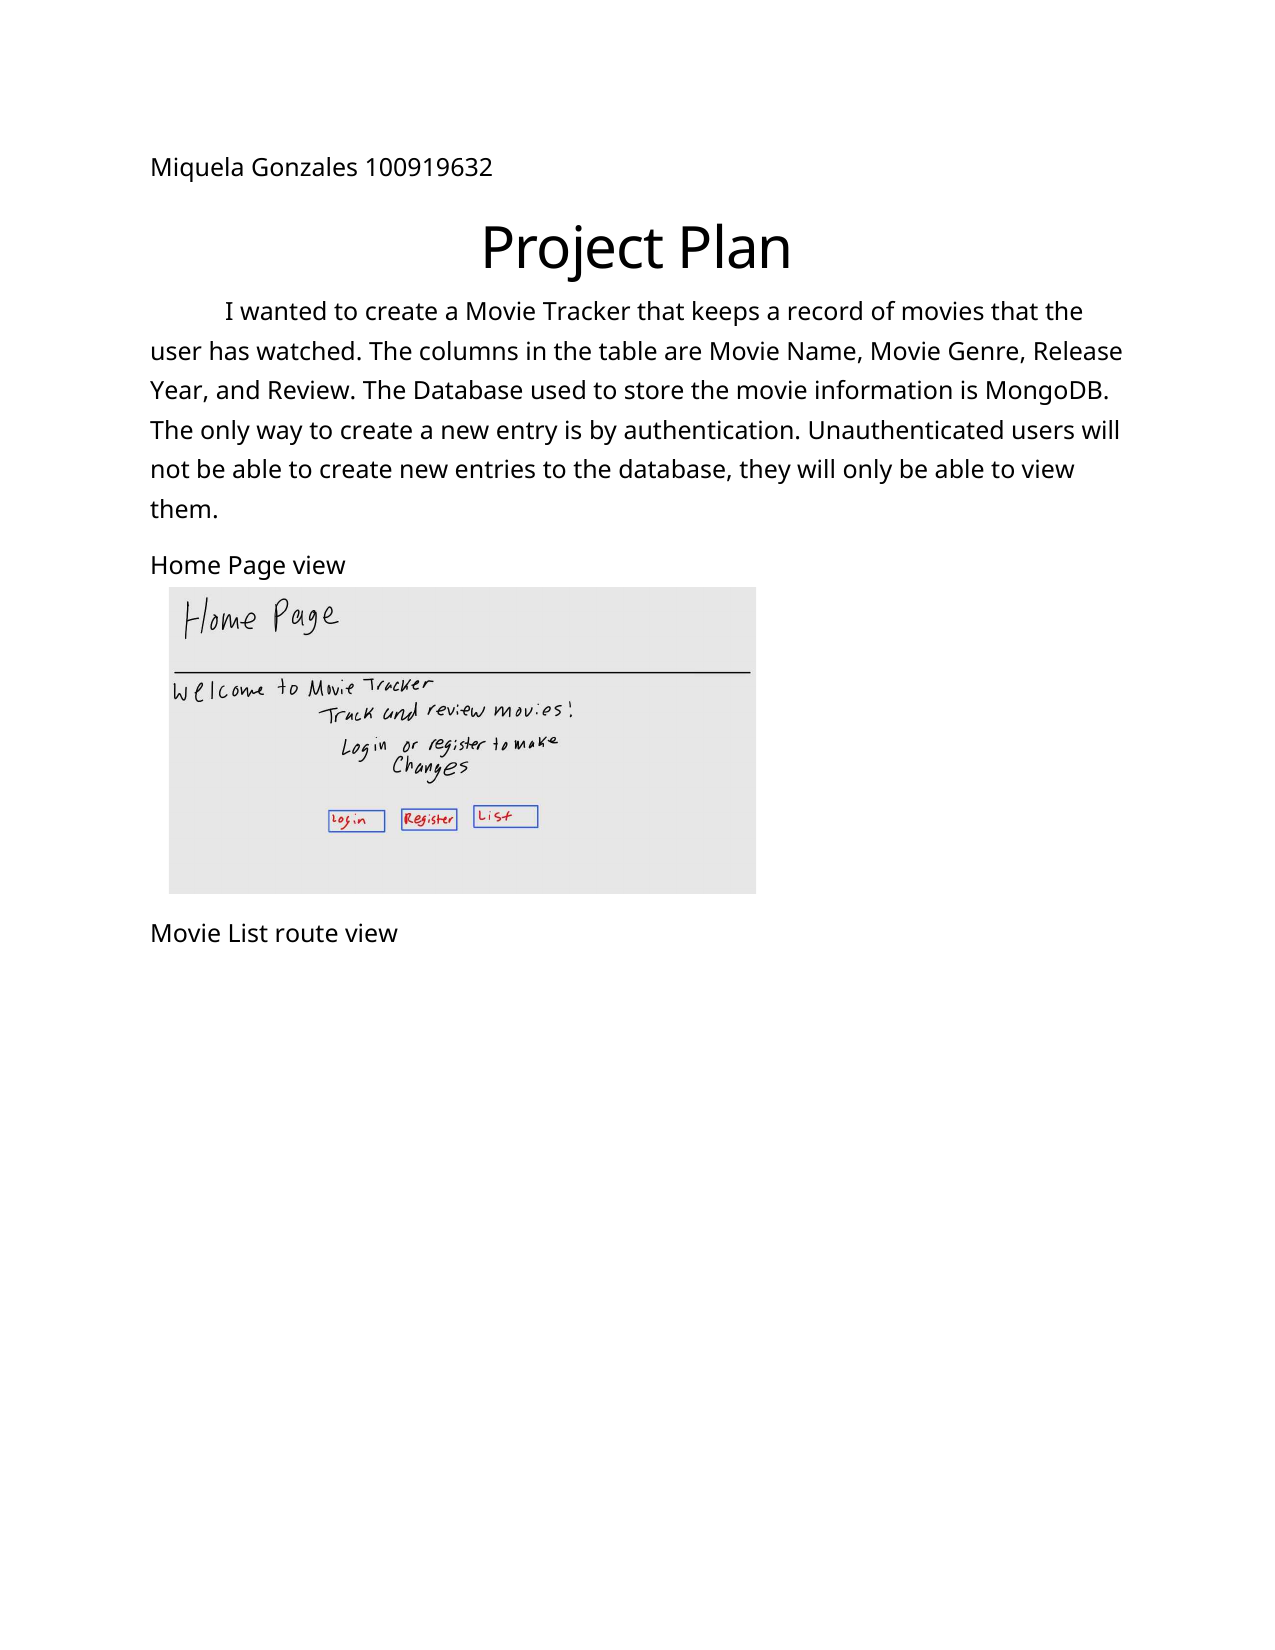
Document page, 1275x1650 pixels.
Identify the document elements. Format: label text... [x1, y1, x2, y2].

text Movie List route view [150, 916, 1125, 950]
text Miquela Gonzales 100919632 [150, 150, 1125, 184]
text I wanted to create a Movie Tracker that keeps a record of movies that the user has watched. The columns in the table are Movie Name, Movie Genre, Release Year, and Review. The Database used to store the movie information is MongoDB. The only way to create a new entry is by authentication. Unauthenticated users will not be able to create new entries to the database, they will only be able to view them. [150, 294, 1125, 525]
title Project Plan [150, 206, 1125, 286]
text Home Page view [150, 547, 1125, 894]
